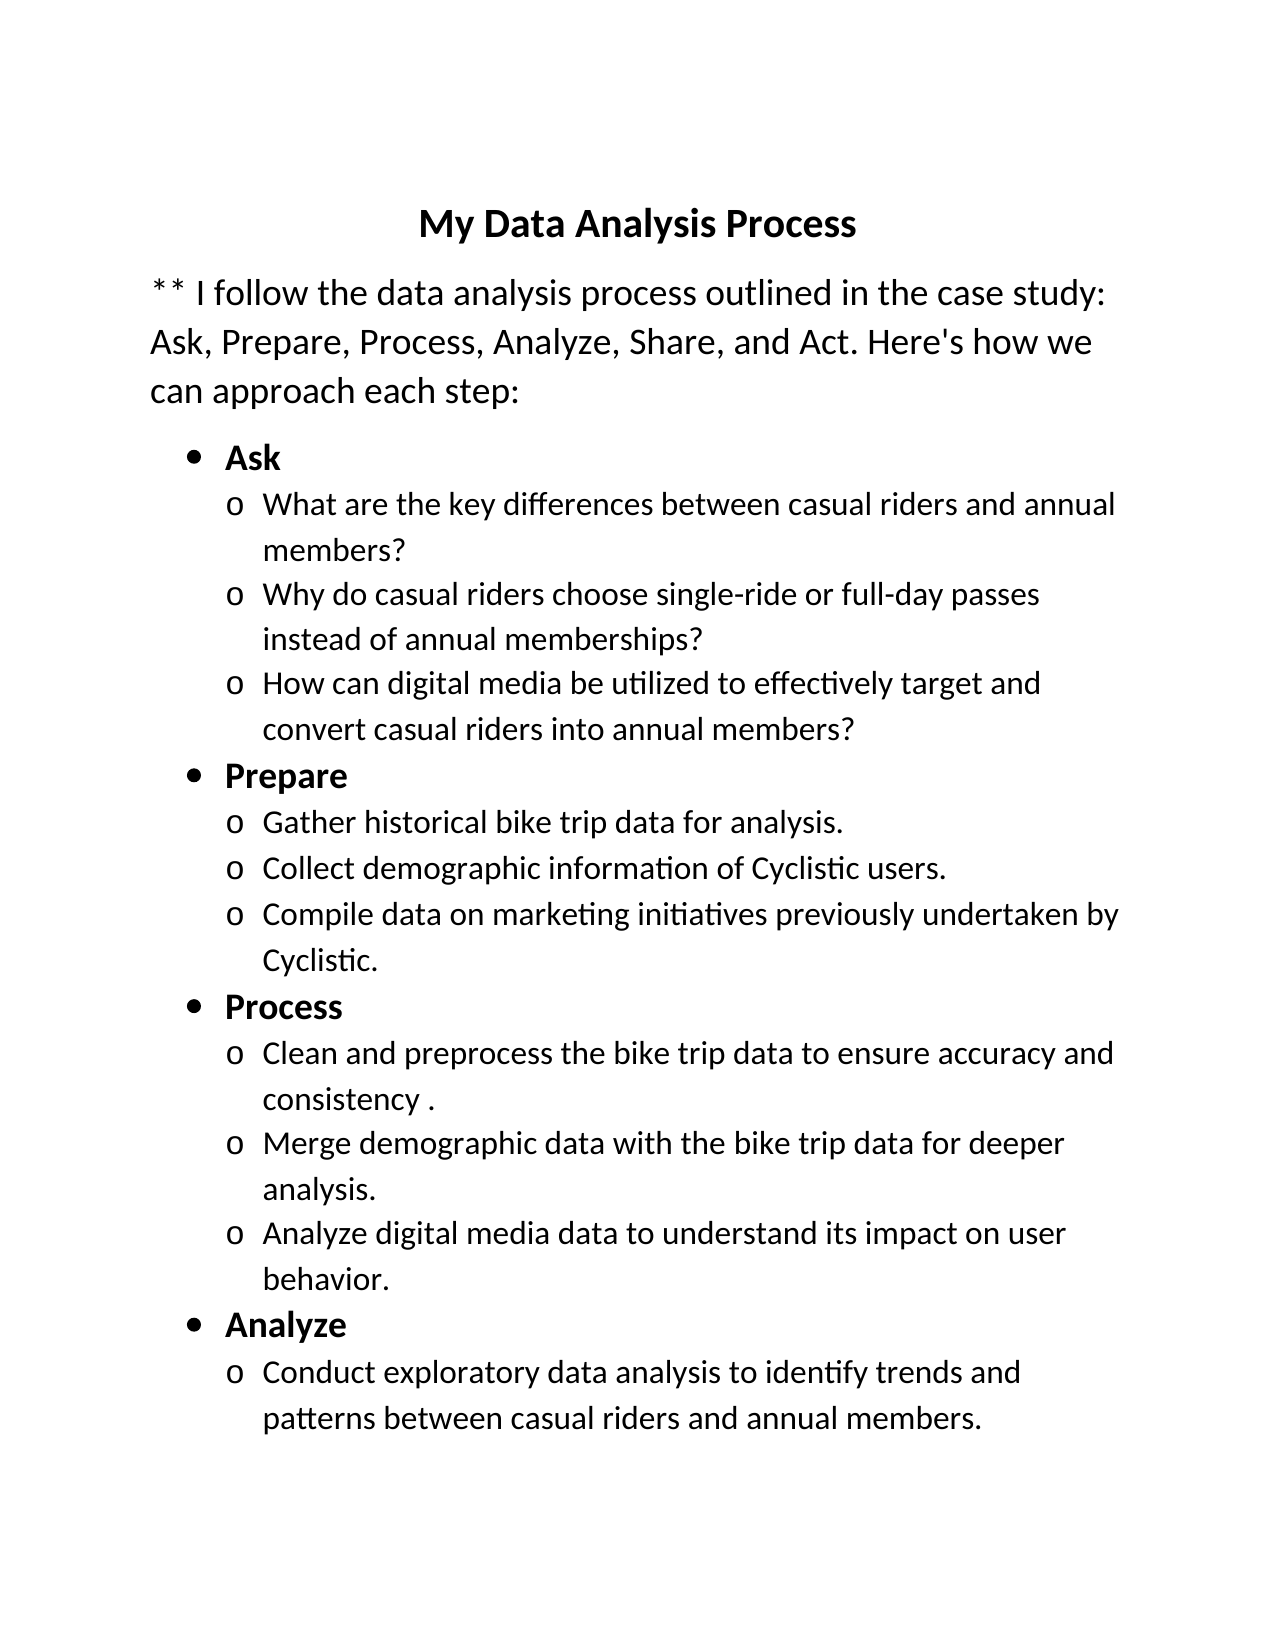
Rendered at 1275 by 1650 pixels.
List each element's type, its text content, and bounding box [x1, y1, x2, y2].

list Process [187, 983, 1125, 1029]
list Why do casual riders choose single-ride or full-day passes instead of annual memberships? [225, 573, 1125, 659]
list What are the key differences between casual riders and annual members? [225, 483, 1125, 569]
list Compile data on marketing initiatives previously undertaken by Cyclistic. [225, 893, 1125, 980]
list Collect demographic information of Cyclistic users. [225, 847, 1125, 890]
list Gather historical bike trip data for analysis. [225, 802, 1125, 844]
list Analyze [187, 1301, 1125, 1347]
list Analyze digital media data to understand its impact on user behavior. [225, 1212, 1125, 1298]
list Ask [187, 433, 1125, 479]
text ** I follow the data analysis process outlined in the case study: Ask, Prepare, Process, Analyze, Share, and Act. Here's how we can approach each step: [150, 268, 1125, 413]
list Clean and preprocess the bike trip data to ensure accuracy and consistency . [225, 1032, 1125, 1119]
list Merge demographic data with the bike trip data for deeper analysis. [225, 1122, 1125, 1208]
list Conduct exploratory data analysis to identify trends and patterns between casual riders and annual members. [225, 1351, 1125, 1437]
list Prepare [187, 752, 1125, 798]
list How can digital media be utilized to effectively target and convert casual riders into annual members? [225, 662, 1125, 749]
text My Data Analysis Process [150, 197, 1125, 248]
